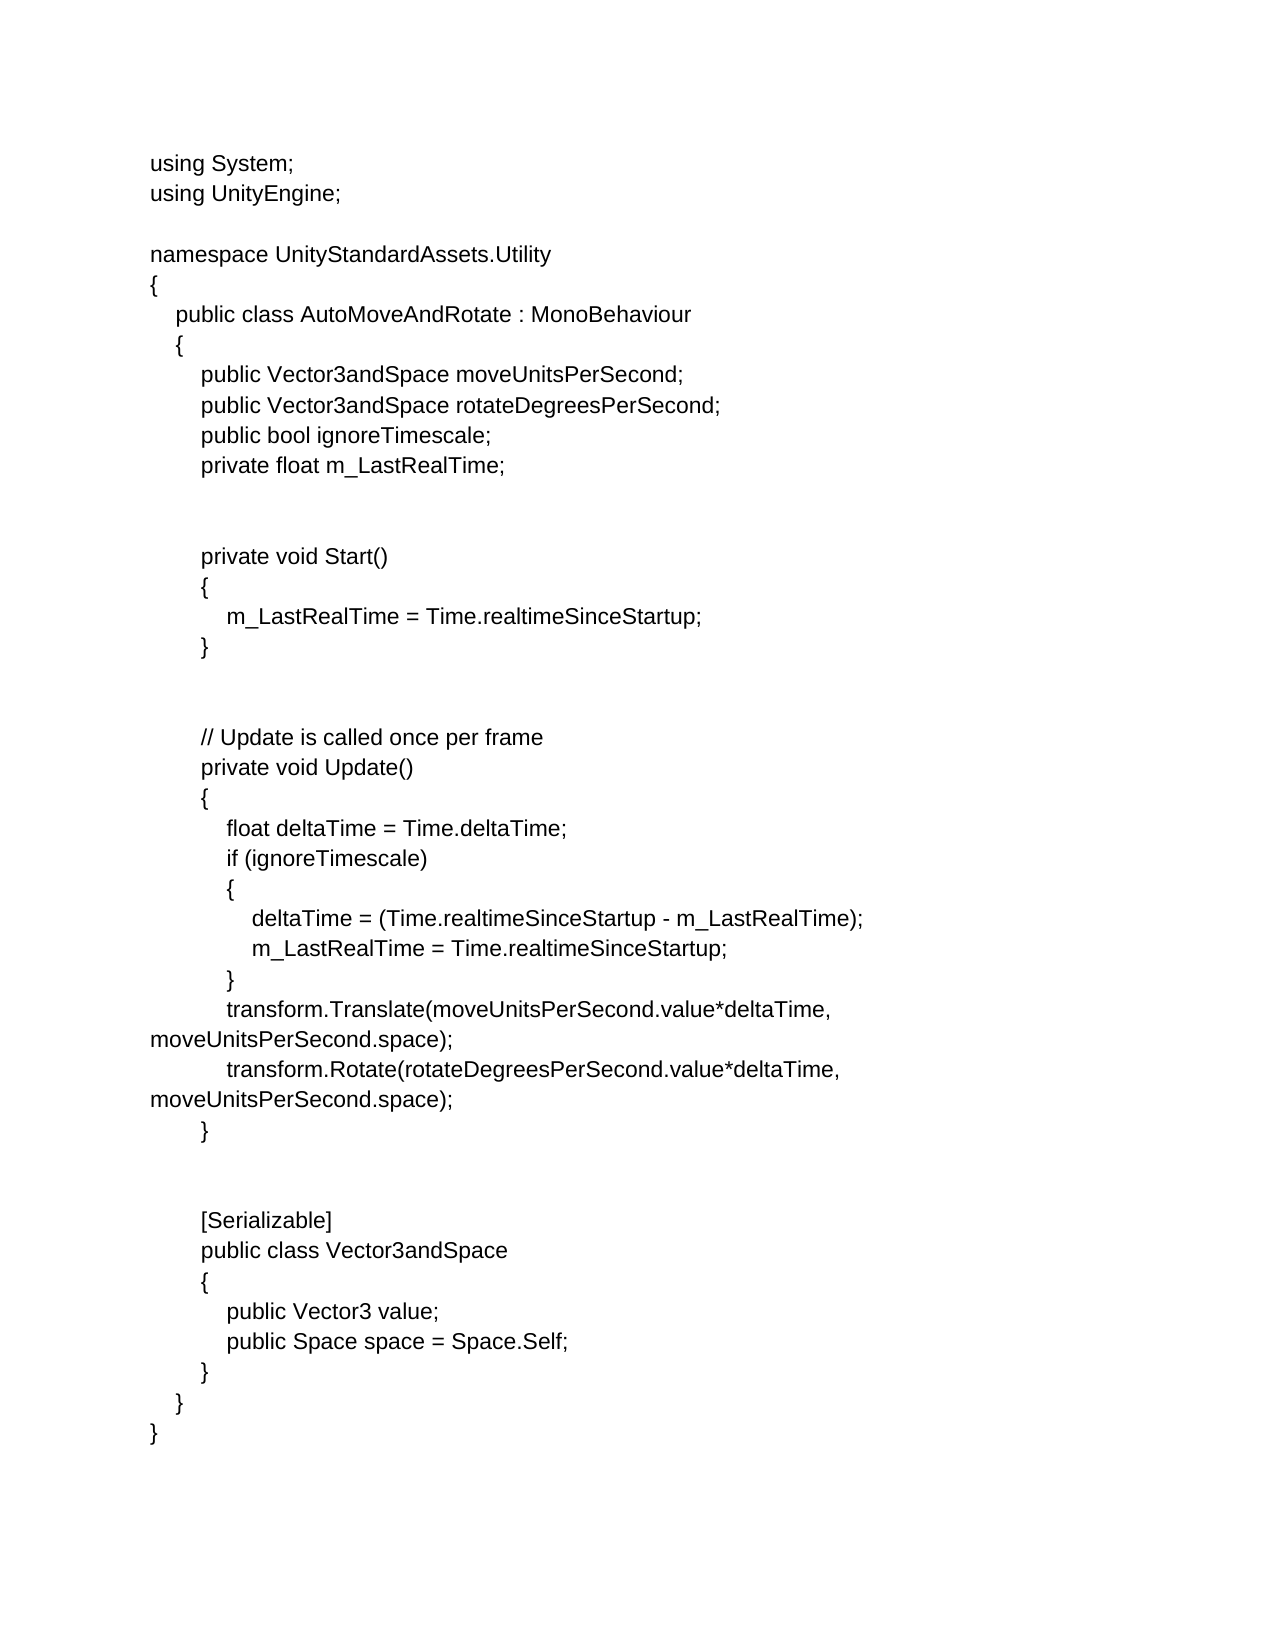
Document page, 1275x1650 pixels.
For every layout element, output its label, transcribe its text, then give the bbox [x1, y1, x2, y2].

text transform.Rotate(rotateDegreesPerSecond.value*deltaTime, moveUnitsPerSecond.space); [150, 1056, 1125, 1113]
text private float m_LastRealTime; [150, 452, 1125, 478]
text { [150, 573, 1125, 599]
text float deltaTime = Time.deltaTime; [150, 814, 1125, 841]
text m_LastRealTime = Time.realtimeSinceStartup; [150, 935, 1125, 962]
text { [150, 271, 1125, 297]
text } [150, 966, 1125, 992]
text using UnityEngine; [150, 180, 1125, 207]
text { [150, 875, 1125, 901]
text public bool ignoreTimescale; [150, 422, 1125, 448]
text private void Update() [150, 754, 1125, 781]
text { [150, 784, 1125, 811]
text } [150, 1358, 1125, 1385]
text public class AutoMoveAndRotate : MonoBehaviour [150, 301, 1125, 327]
text public Vector3 value; [150, 1298, 1125, 1324]
text [Serializable] [150, 1207, 1125, 1234]
text { [150, 1268, 1125, 1294]
text private void Start() [150, 543, 1125, 569]
text transform.Translate(moveUnitsPerSecond.value*deltaTime, moveUnitsPerSecond.space); [150, 996, 1125, 1052]
text // Update is called once per frame [150, 724, 1125, 750]
text public Vector3andSpace rotateDegreesPerSecond; [150, 392, 1125, 418]
text } [150, 1388, 1125, 1415]
text public Vector3andSpace moveUnitsPerSecond; [150, 361, 1125, 388]
text using System; [150, 150, 1125, 176]
text } [150, 633, 1125, 660]
text } [150, 1117, 1125, 1143]
text public class Vector3andSpace [150, 1237, 1125, 1264]
text { [150, 331, 1125, 358]
text } [150, 1419, 1125, 1445]
text deltaTime = (Time.realtimeSinceStartup - m_LastRealTime); [150, 905, 1125, 932]
text m_LastRealTime = Time.realtimeSinceStartup; [150, 603, 1125, 629]
text public Space space = Space.Self; [150, 1328, 1125, 1354]
text namespace UnityStandardAssets.Utility [150, 241, 1125, 267]
text if (ignoreTimescale) [150, 845, 1125, 871]
